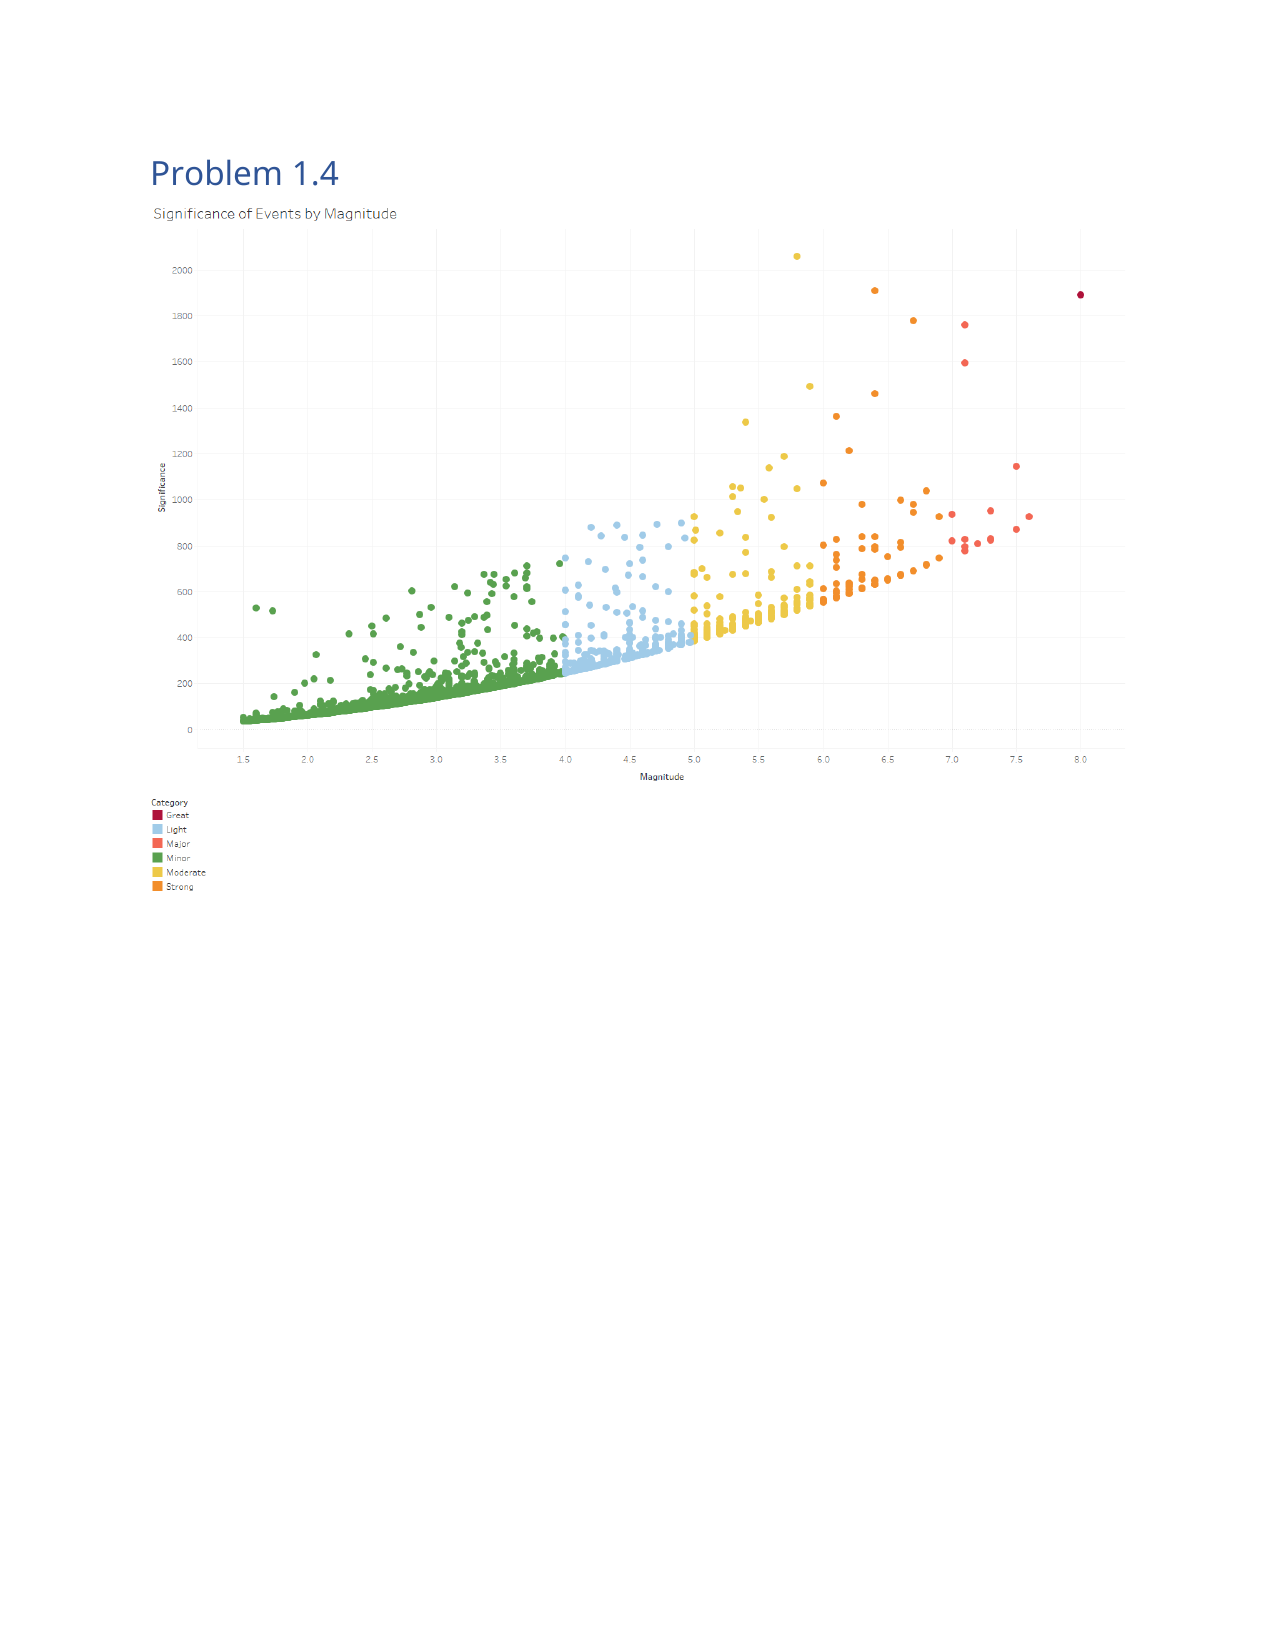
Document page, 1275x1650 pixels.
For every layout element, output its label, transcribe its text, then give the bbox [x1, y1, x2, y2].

subtitle Problem 1.4 [150, 150, 1125, 195]
picture [150, 198, 1125, 893]
